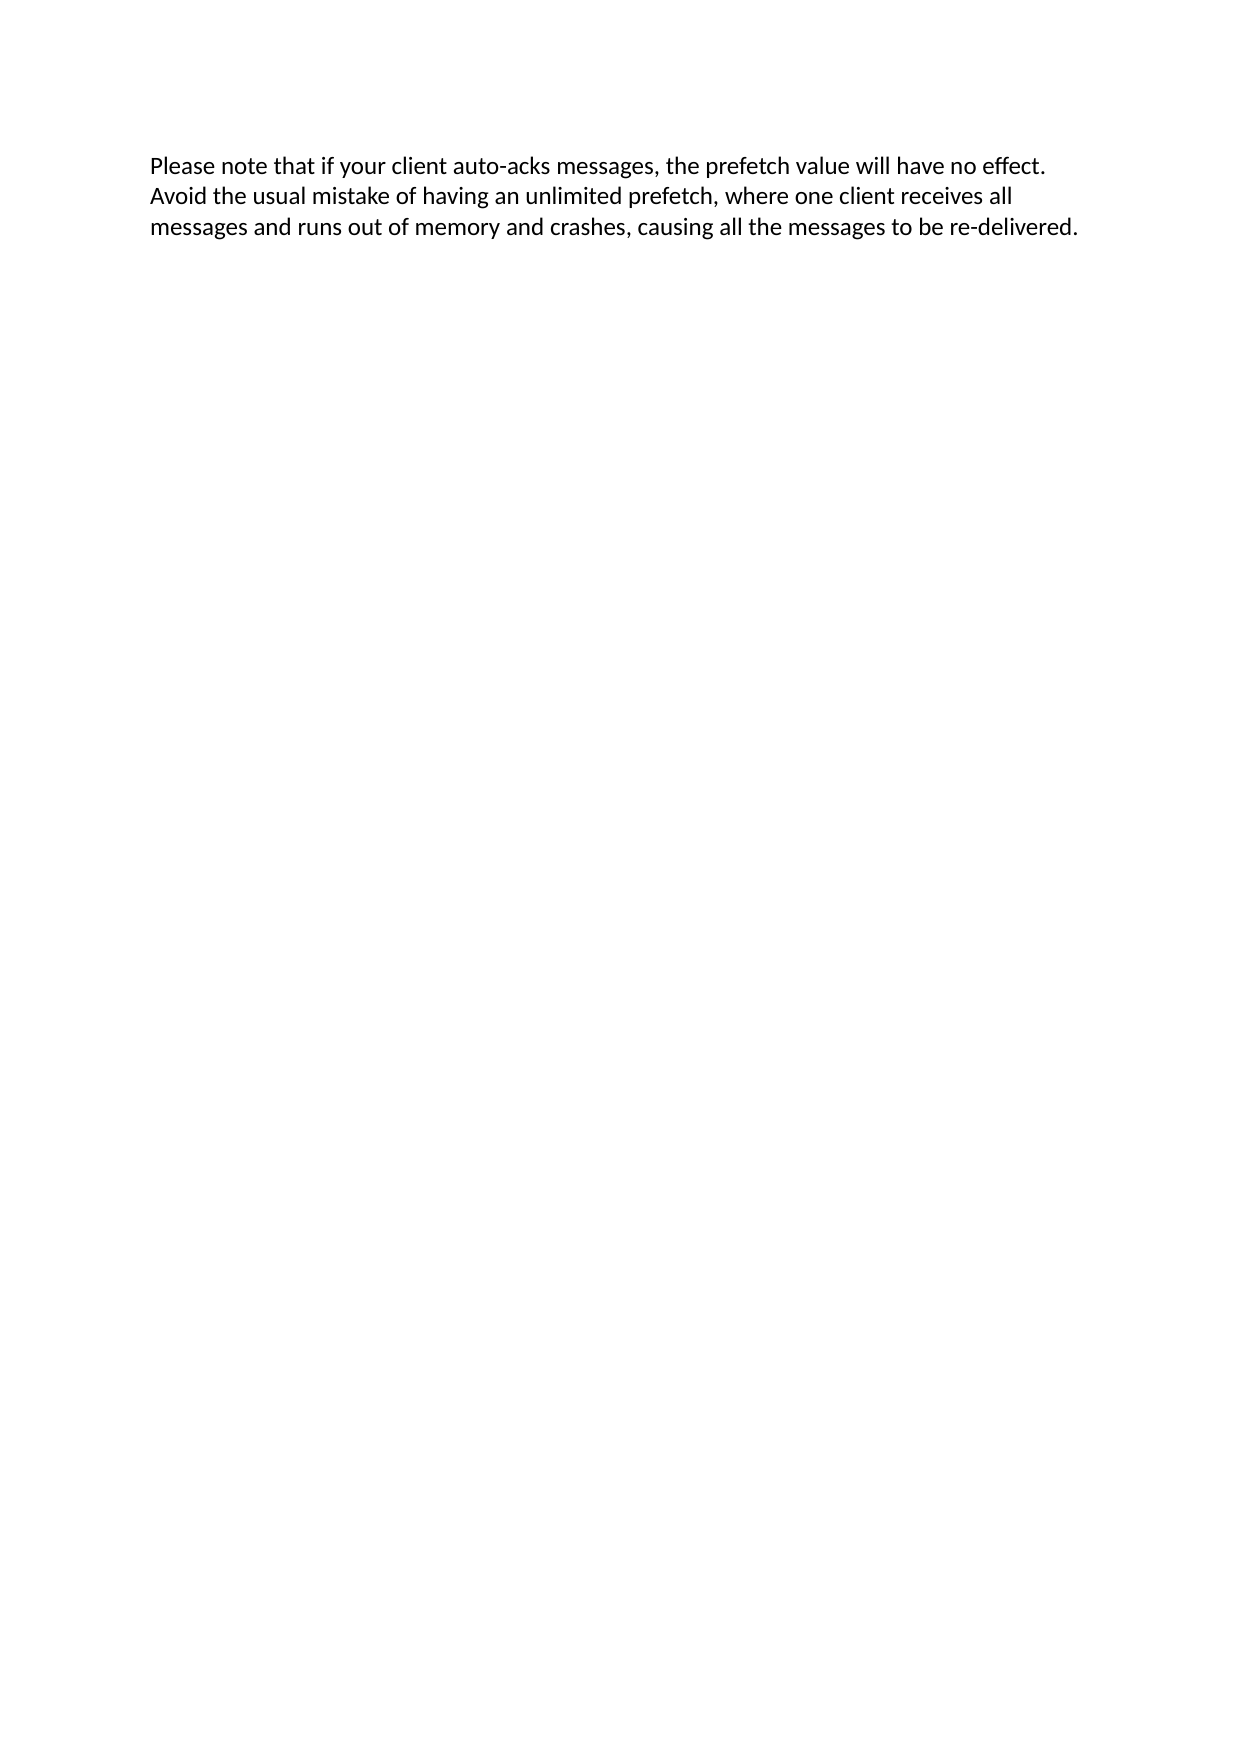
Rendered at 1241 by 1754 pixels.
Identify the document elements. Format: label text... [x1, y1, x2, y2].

text Avoid the usual mistake of having an unlimited prefetch, where one client receives all messages and runs out of memory and crashes, causing all the messages to be re-delivered. [150, 181, 1090, 242]
text Please note that if your client auto-acks messages, the prefetch value will have no effect. [150, 150, 1090, 181]
